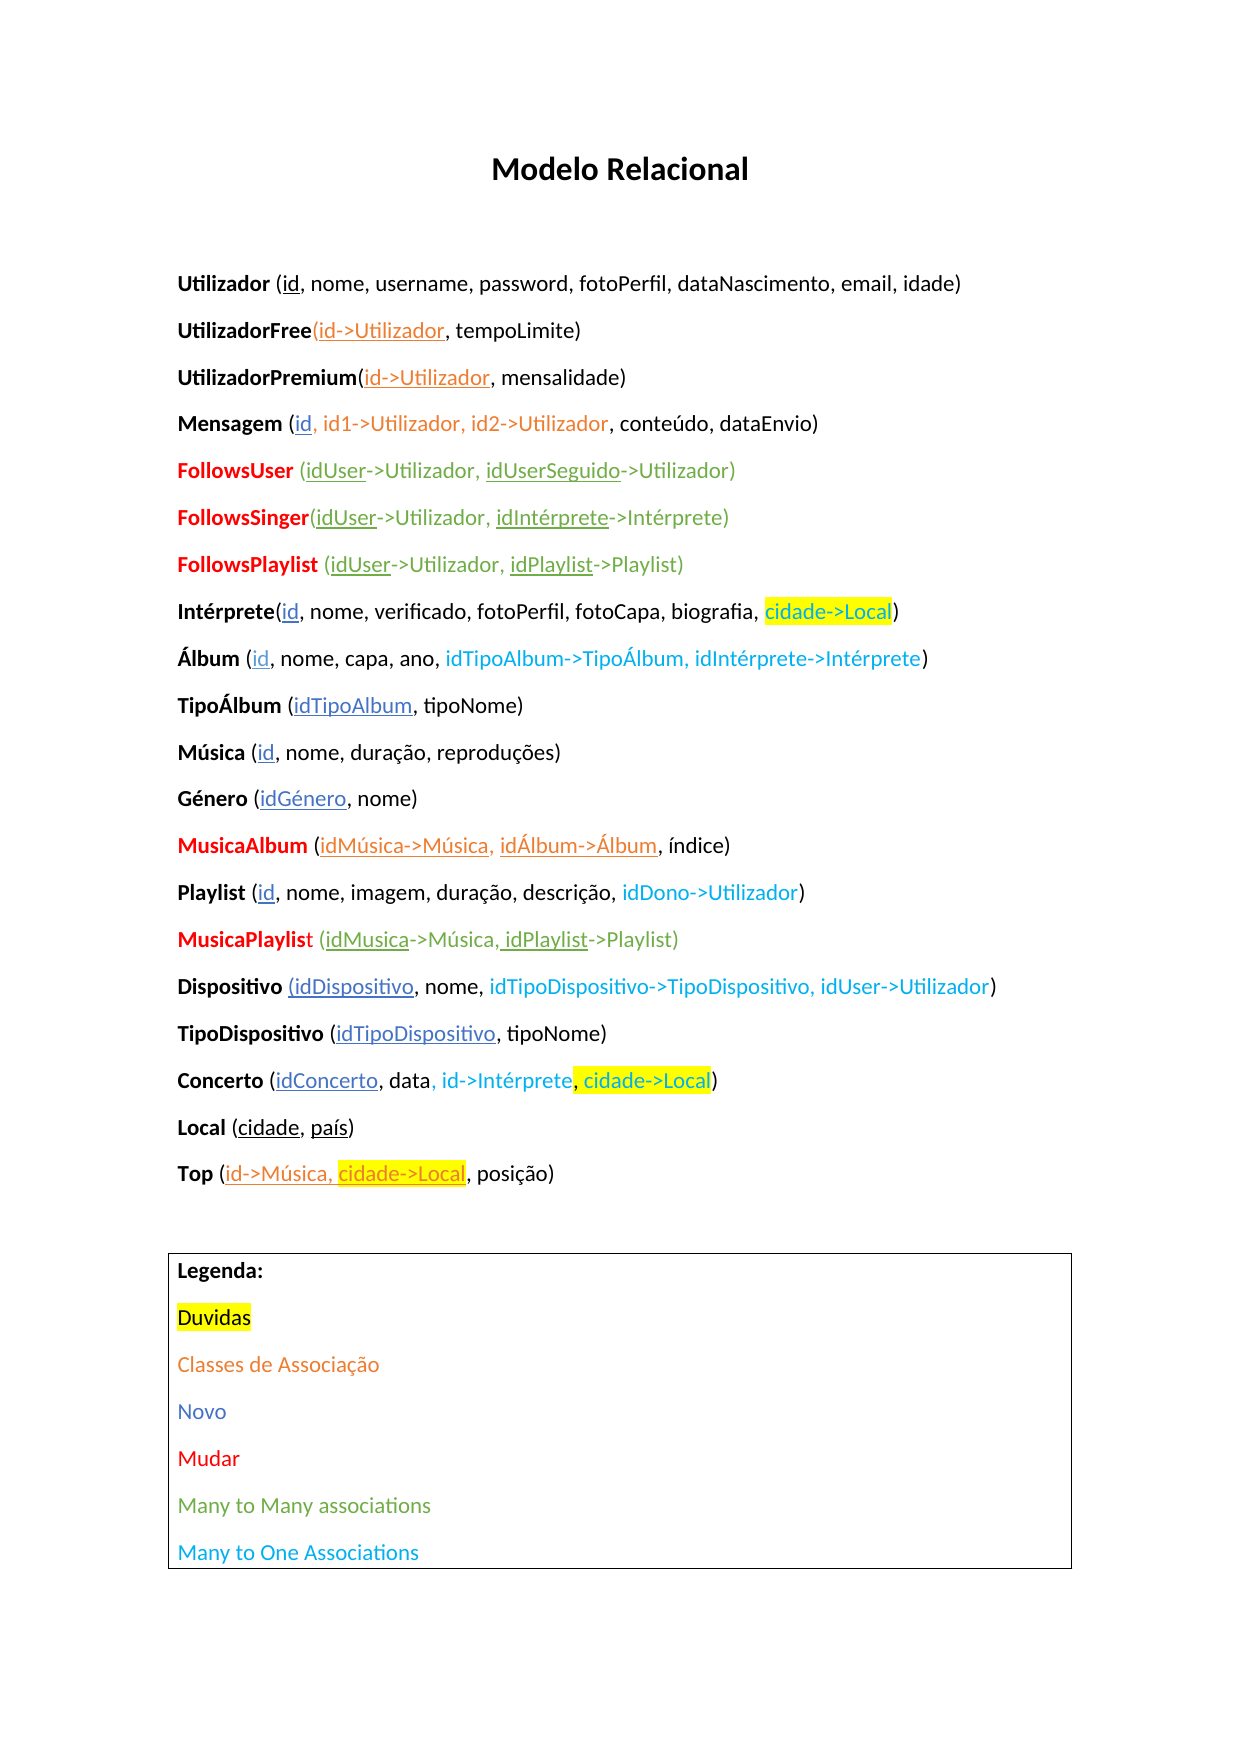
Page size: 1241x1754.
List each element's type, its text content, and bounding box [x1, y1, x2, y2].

text Legenda: [169, 1254, 1071, 1284]
text Concerto (idConcerto, data, id->Intérprete, cidade->Local) [711, 1066, 1063, 1094]
text Mudar [169, 1441, 1071, 1472]
text Many to One Associations [169, 1534, 1071, 1568]
text Local (cidade, país) [177, 1113, 1063, 1141]
text Música (id, nome, duração, reproduções) [177, 738, 1063, 766]
text Dispositivo (idDispositivo, nome, idTipoDispositivo->TipoDispositivo, idUser->Utilizador) [177, 972, 1063, 1000]
text Novo [169, 1394, 1071, 1425]
text MusicaAlbum (idMúsica->Música, idÁlbum->Álbum, índice) [177, 831, 1063, 859]
text Many to Many associations [169, 1488, 1071, 1519]
text Concerto (idConcerto, data, id->Intérprete, cidade->Local) [177, 1066, 573, 1094]
text FollowsPlaylist (idUser->Utilizador, idPlaylist->Playlist) [177, 550, 1063, 578]
text UtilizadorFree(id->Utilizador, tempoLimite) [177, 316, 1063, 344]
text MusicaPlaylist (idMusica->Música, idPlaylist->Playlist) [177, 925, 1063, 953]
text Top (id->Música, cidade->Local, posição) [177, 1159, 1063, 1187]
text Género (idGénero, nome) [177, 784, 1063, 812]
text UtilizadorPremium(id->Utilizador, mensalidade) [177, 363, 1063, 391]
text Classes de Associação [169, 1347, 1071, 1378]
text FollowsUser (idUser->Utilizador, idUserSeguido->Utilizador) [177, 456, 1063, 484]
text TipoDispositivo (idTipoDispositivo, tipoNome) [177, 1019, 1063, 1047]
text TipoÁlbum (idTipoAlbum, tipoNome) [177, 691, 1063, 719]
text Duvidas [169, 1300, 1071, 1331]
text Utilizador (id, nome, username, password, fotoPerfil, dataNascimento, email, idade) [177, 269, 1063, 297]
text Álbum (id, nome, capa, ano, idTipoAlbum->TipoÁlbum, idIntérprete->Intérprete) [177, 644, 1063, 672]
text Playlist (id, nome, imagem, duração, descrição, idDono->Utilizador) [177, 878, 1063, 906]
text Intérprete(id, nome, verificado, fotoPerfil, fotoCapa, biografia, cidade->Local) [177, 597, 765, 625]
text FollowsSinger(idUser->Utilizador, idIntérprete->Intérprete) [177, 503, 1063, 531]
text Mensagem (id, id1->Utilizador, id2->Utilizador, conteúdo, dataEnvio) [177, 409, 1063, 437]
text Modelo Relacional [177, 148, 1063, 188]
